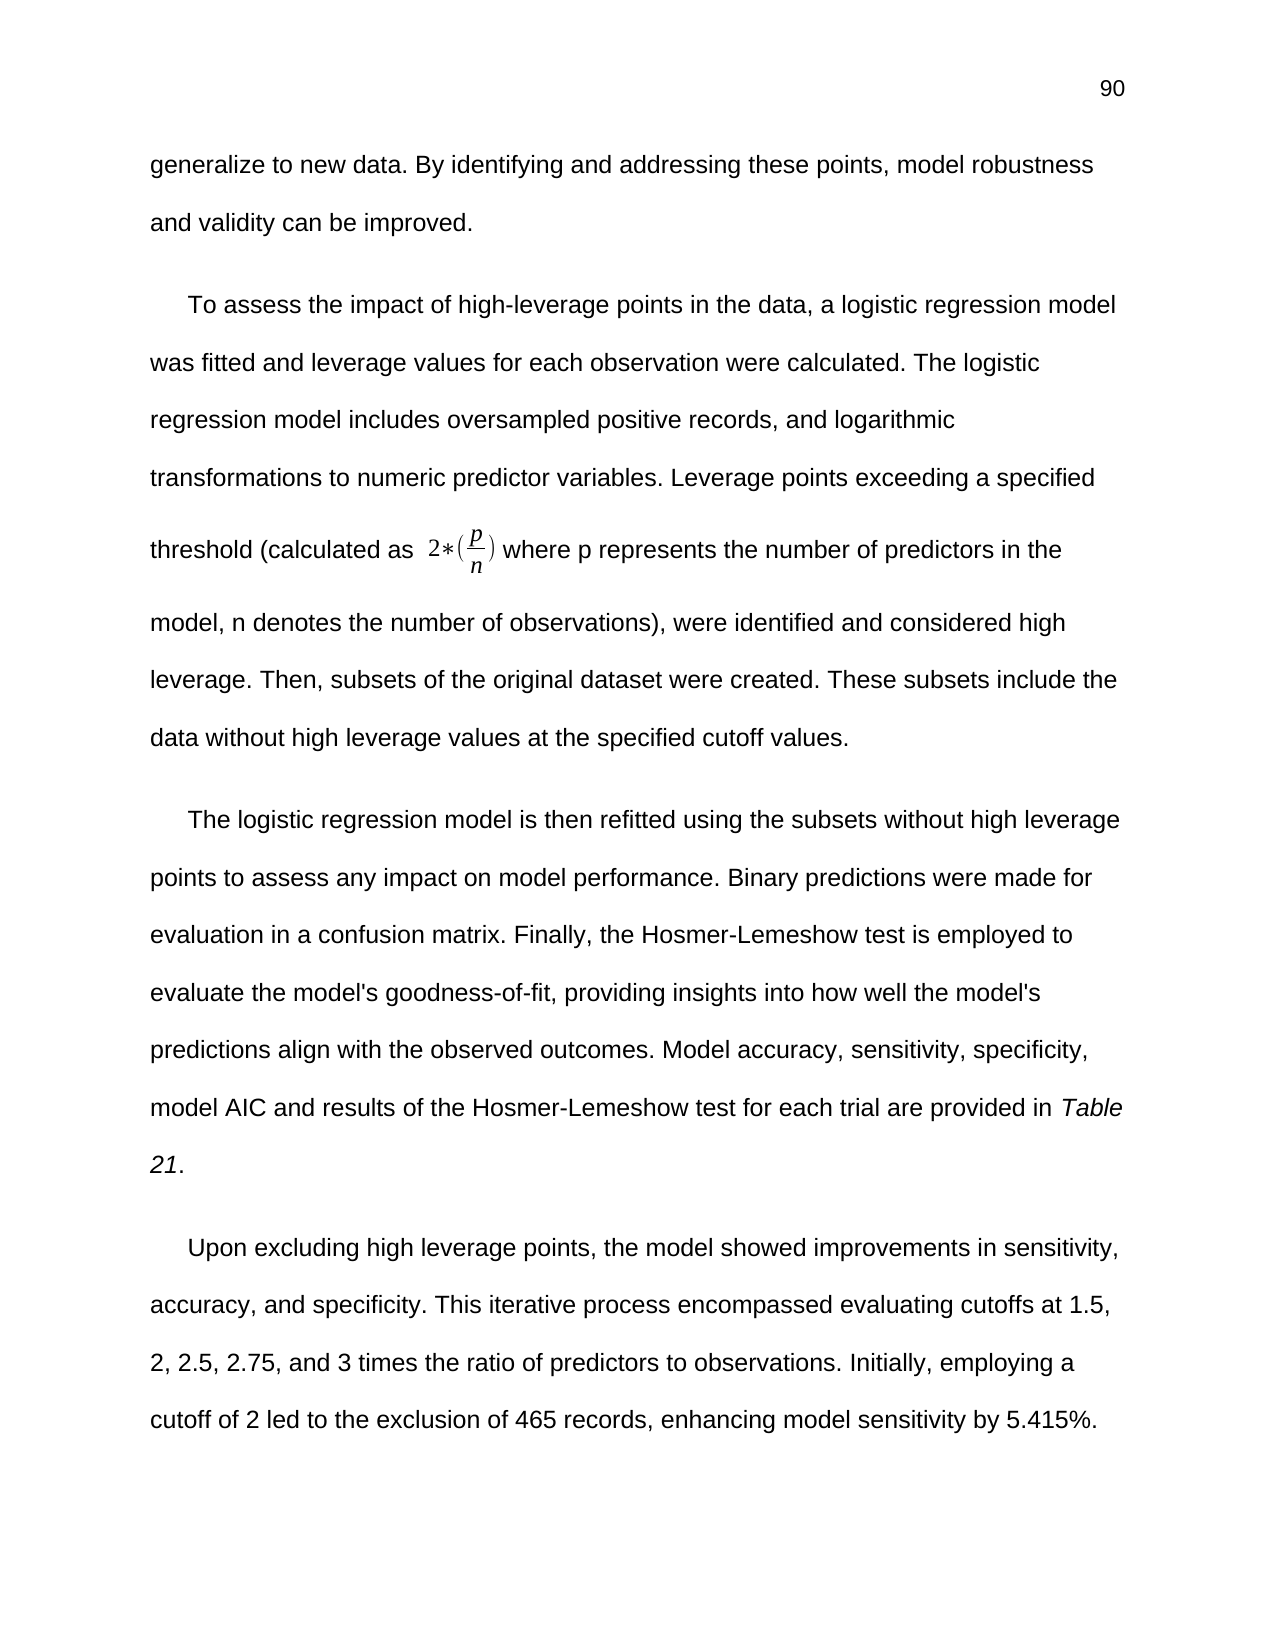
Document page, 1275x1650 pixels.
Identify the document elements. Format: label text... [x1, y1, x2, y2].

text The logistic regression model is then refitted using the subsets without high leverage points to assess any impact on model performance. Binary predictions were made for evaluation in a confusion matrix. Finally, the Hosmer-Lemeshow test is employed to evaluate the model's goodness-of-fit, providing insights into how well the model's predictions align with the observed outcomes. Model accuracy, sensitivity, specificity, model AIC and results of the Hosmer-Lemeshow test for each trial are provided in Table 21. [150, 805, 1127, 1179]
text To assess the impact of high-leverage points in the data, a logistic regression model was fitted and leverage values for each observation were calculated. The logistic regression model includes oversampled positive records, and logarithmic transformations to numeric predictor variables. Leverage points exceeding a specified threshold (calculated as where p represents the number of predictors in the model, n denotes the number of observations), were identified and considered high leverage. Then, subsets of the original dataset were created. These subsets include the data without high leverage values at the specified cutoff values. [150, 290, 1127, 751]
text Upon excluding high leverage points, the model showed improvements in sensitivity, accuracy, and specificity. This iterative process encompassed evaluating cutoffs at 1.5, 2, 2.5, 2.75, and 3 times the ratio of predictors to observations. Initially, employing a cutoff of 2 led to the exclusion of 465 records, enhancing model sensitivity by 5.415%. [150, 1233, 1127, 1434]
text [150, 150, 1127, 236]
